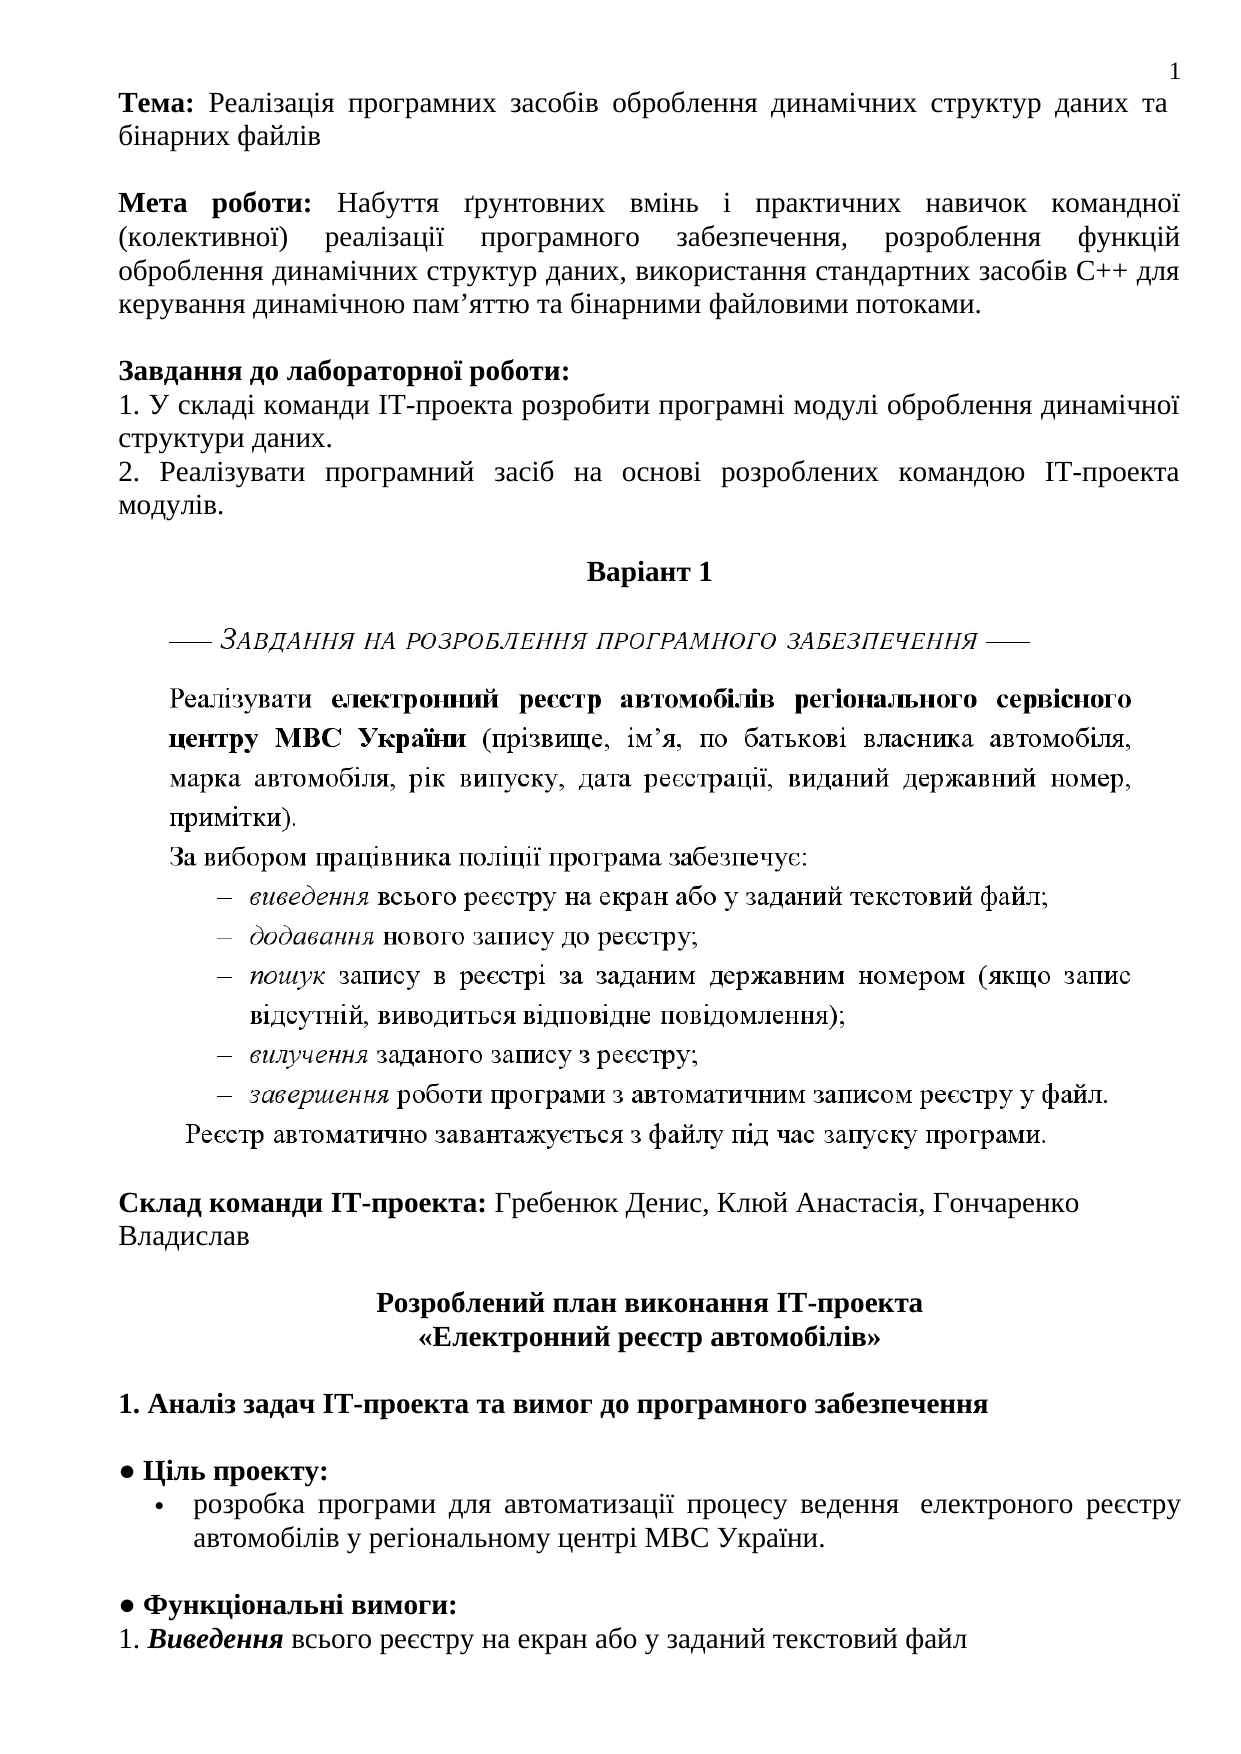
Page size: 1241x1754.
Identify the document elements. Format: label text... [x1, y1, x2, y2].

text ● Ціль проекту: [118, 1453, 1181, 1487]
text 1. У складі команди ІТ-проекта розробити програмні модулі оброблення динамічної структури даних. [118, 387, 1181, 454]
text Завдання до лабораторної роботи: [118, 353, 1181, 387]
text 2. Реалізувати програмний засіб на основі розроблених командою ІТ-проекта модулів. [118, 454, 1181, 521]
text Розроблений план виконання IT-проекта [118, 1285, 1181, 1319]
picture [118, 621, 1182, 1152]
text ● Функціональні вимоги: [118, 1587, 1181, 1621]
text Мета роботи: Набуття ґрунтовних вмінь і практичних навичок командної (колективної) реалізації програмного забезпечення, розроблення функцій оброблення динамічних структур даних, використання стандартних засобів С++ для керування динамічною пам’яттю та бінарними файловими потоками. [118, 186, 1181, 320]
text Тема: Реалізація програмних засобів оброблення динамічних структур даних та бінарних файлів [118, 85, 1181, 152]
text «Електронний реєстр автомобілів» [118, 1319, 1181, 1352]
text 1. Виведення всього реєстру на екран або у заданий текстовий файл [118, 1621, 1181, 1654]
list розробка програми для автоматизації процесу ведення електроного реєстру автомобілів у регіональному центрі МВС України. [156, 1487, 1181, 1554]
text 1. Аналіз задач ІТ-проекта та вимог до програмного забезпечення [118, 1386, 1181, 1419]
text Варіант 1 [118, 554, 1181, 588]
text Склад команди IT-проекта: Гребенюк Денис, Клюй Анастасія, Гончаренко Владислав [118, 1185, 1181, 1252]
